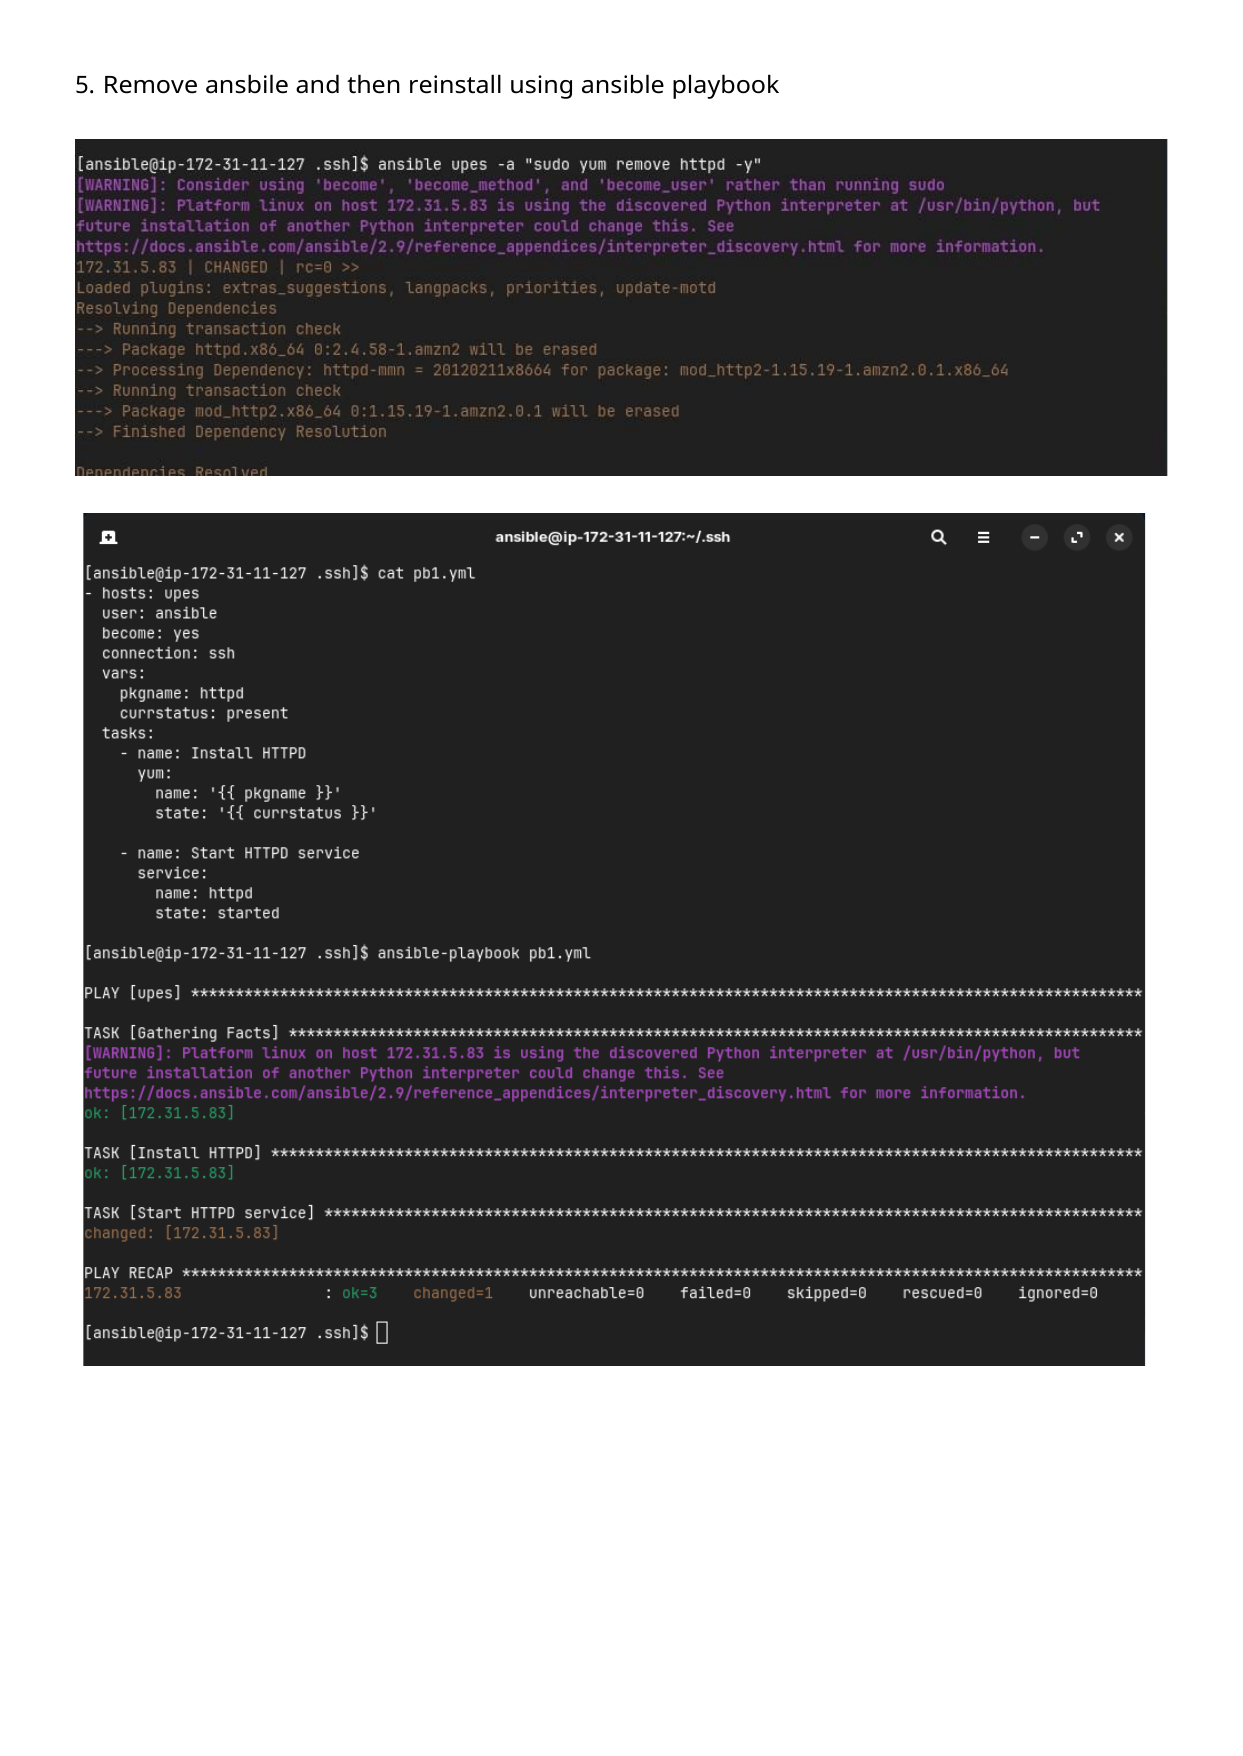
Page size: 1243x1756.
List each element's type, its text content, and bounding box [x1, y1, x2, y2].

picture [83, 513, 1146, 1366]
list Remove ansbile and then reinstall using ansible playbook [75, 67, 1188, 100]
picture [75, 139, 1168, 476]
